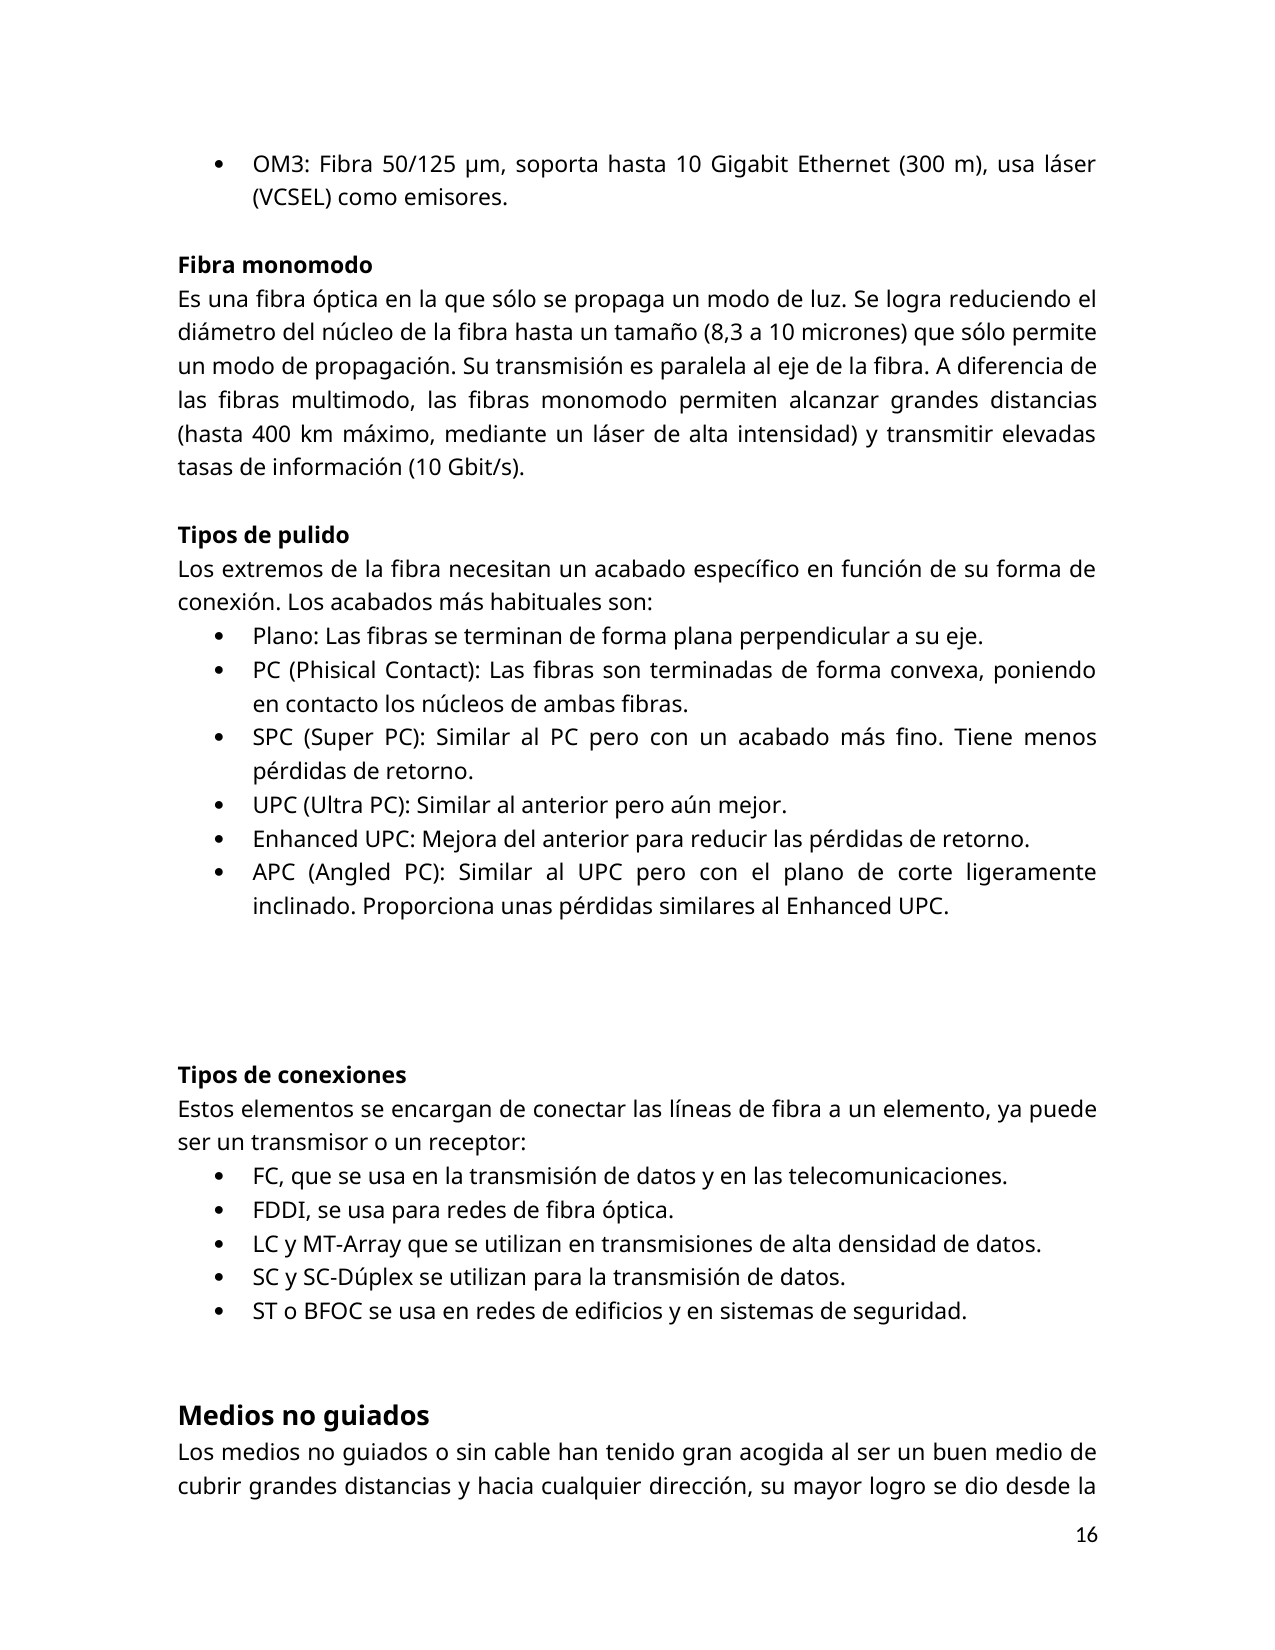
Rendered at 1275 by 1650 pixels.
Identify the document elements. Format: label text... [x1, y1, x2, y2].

text Medios no guiados [177, 1396, 1098, 1433]
text Tipos de pulido [177, 519, 1098, 550]
text Tipos de conexiones [177, 1059, 1098, 1090]
list OM3: Fibra 50/125 µm, soporta hasta 10 Gigabit Ethernet (300 m), usa láser (VCSEL) como emisores. [215, 148, 1098, 213]
list SPC (Super PC): Similar al PC pero con un acabado más fino. Tiene menos pérdidas de retorno. [215, 721, 1098, 786]
list UPC (Ultra PC): Similar al anterior pero aún mejor. [215, 789, 1098, 820]
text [177, 1436, 1098, 1501]
list FC, que se usa en la transmisión de datos y en las telecomunicaciones. [215, 1160, 1098, 1191]
list FDDI, se usa para redes de fibra óptica. [215, 1194, 1098, 1225]
text Fibra monomodo [177, 249, 1098, 280]
list SC y SC-Dúplex se utilizan para la transmisión de datos. [215, 1261, 1098, 1293]
list Enhanced UPC: Mejora del anterior para reducir las pérdidas de retorno. [215, 823, 1098, 854]
list ST o BFOC se usa en redes de edificios y en sistemas de seguridad. [215, 1295, 1098, 1326]
list PC (Phisical Contact): Las fibras son terminadas de forma convexa, poniendo en contacto los núcleos de ambas fibras. [215, 654, 1098, 719]
list APC (Angled PC): Similar al UPC pero con el plano de corte ligeramente inclinado. Proporciona unas pérdidas similares al Enhanced UPC. [215, 856, 1098, 921]
list LC y MT-Array que se utilizan en transmisiones de alta densidad de datos. [215, 1228, 1098, 1259]
list Plano: Las fibras se terminan de forma plana perpendicular a su eje. [215, 620, 1098, 651]
text Los extremos de la fibra necesitan un acabado específico en función de su forma de conexión. Los acabados más habituales son: [177, 553, 1098, 618]
text Es una fibra óptica en la que sólo se propaga un modo de luz. Se logra reduciendo el diámetro del núcleo de la fibra hasta un tamaño (8,3 a 10 micrones) que sólo permite un modo de propagación. Su transmisión es paralela al eje de la fibra. A diferencia de las fibras multimodo, las fibras monomodo permiten alcanzar grandes distancias (hasta 400 km máximo, mediante un láser de alta intensidad) y transmitir elevadas tasas de información (10 Gbit/s). [177, 283, 1098, 483]
text Estos elementos se encargan de conectar las líneas de fibra a un elemento, ya puede ser un transmisor o un receptor: [177, 1093, 1098, 1158]
